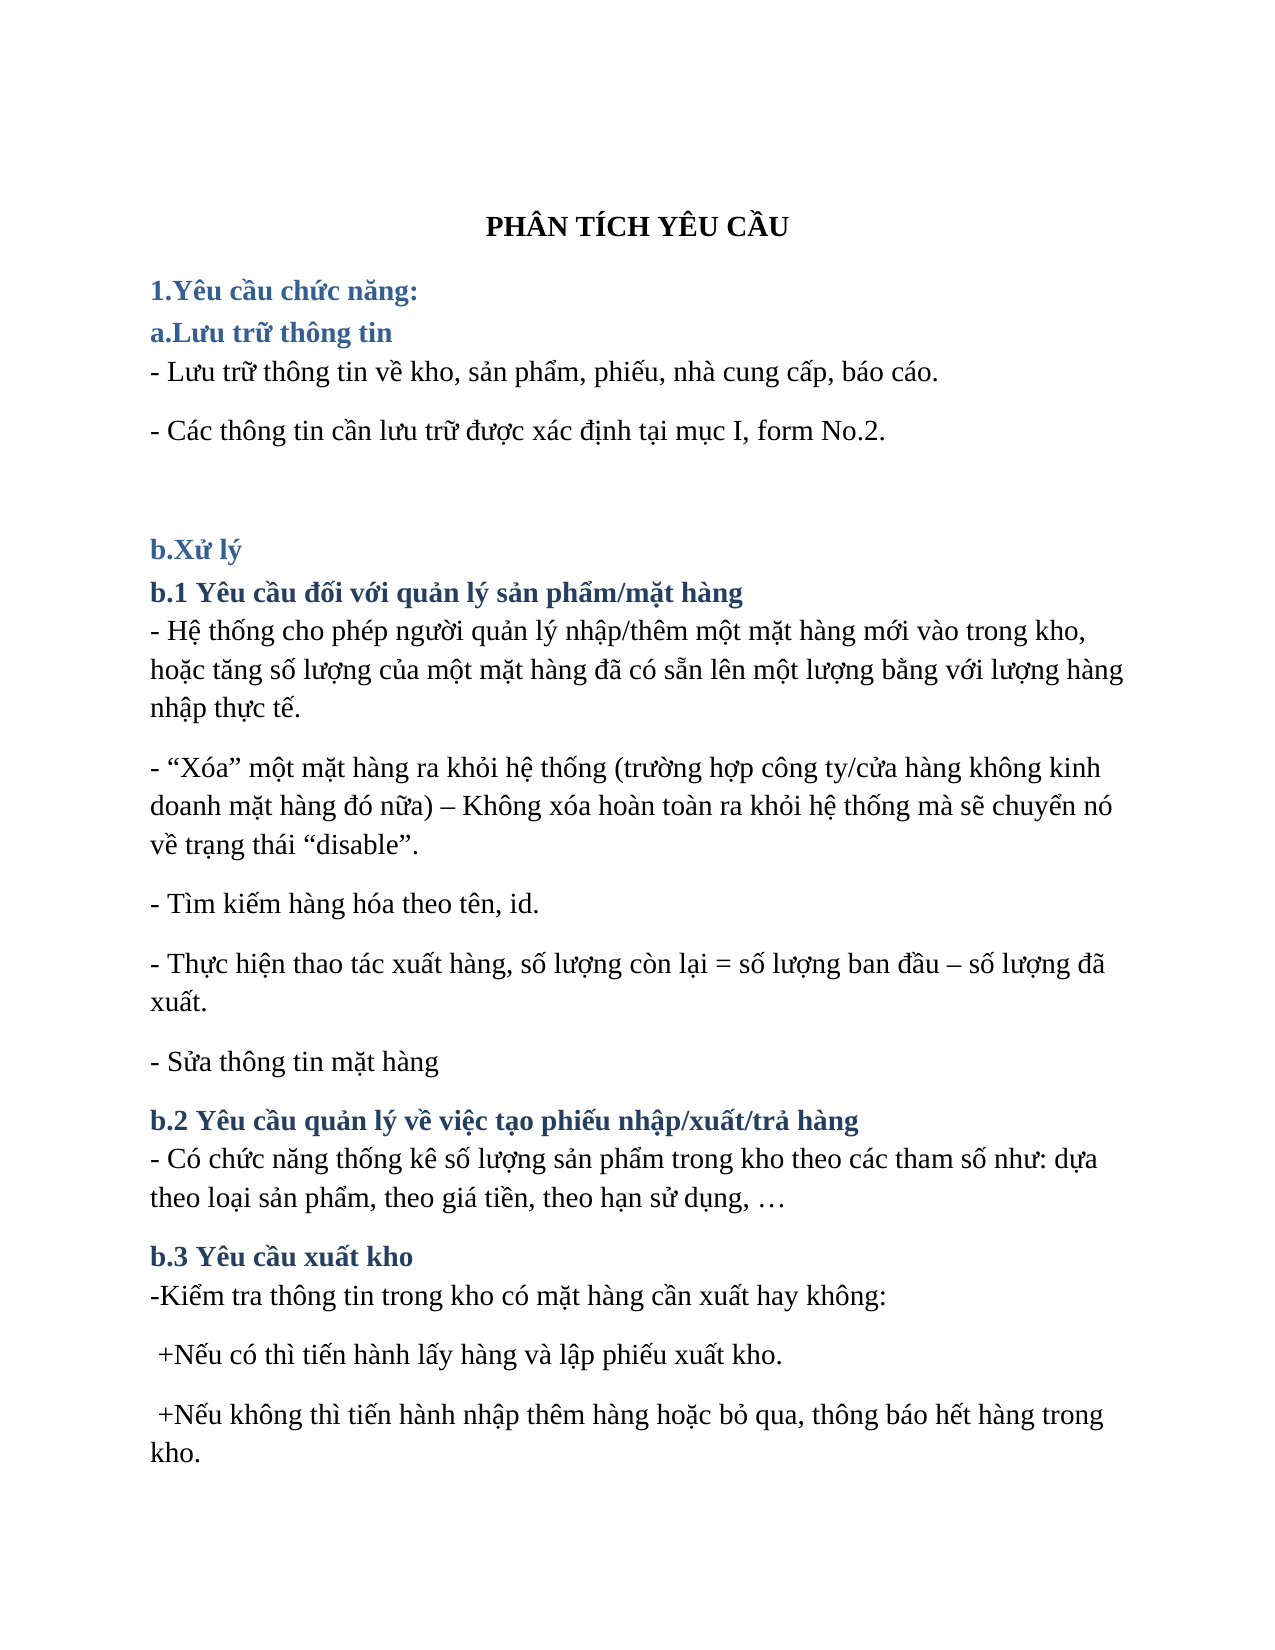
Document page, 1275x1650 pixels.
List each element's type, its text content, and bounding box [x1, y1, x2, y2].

text - Hệ thống cho phép người quản lý nhập/thêm một mặt hàng mới vào trong kho, hoặc tăng số lượng của một mặt hàng đã có sẵn lên một lượng bằng với lượng hàng nhập thực tế. [150, 613, 1125, 724]
text - Các thông tin cần lưu trữ được xác định tại mục I, form No.2. [150, 413, 1125, 447]
subtitle b.1 Yêu cầu đối với quản lý sản phẩm/mặt hàng [150, 575, 1125, 608]
subtitle b.2 Yêu cầu quản lý về việc tạo phiếu nhập/xuất/trả hàng [150, 1103, 1125, 1137]
subtitle b.3 Yêu cầu xuất kho [150, 1239, 1125, 1273]
subtitle 1.Yêu cầu chức năng: [150, 273, 1125, 306]
text - “Xóa” một mặt hàng ra khỏi hệ thống (trường hợp công ty/cửa hàng không kinh doanh mặt hàng đó nữa) – Không xóa hoàn toàn ra khỏi hệ thống mà sẽ chuyển nó về trạng thái “disable”. [150, 750, 1125, 861]
text - Tìm kiếm hàng hóa theo tên, id. [150, 886, 1125, 920]
text +Nếu có thì tiến hành lấy hàng và lập phiếu xuất kho. [150, 1337, 1125, 1371]
text -Kiểm tra thông tin trong kho có mặt hàng cần xuất hay không: [150, 1278, 1125, 1312]
text - Thực hiện thao tác xuất hàng, số lượng còn lại = số lượng ban đầu – số lượng đã xuất. [150, 946, 1125, 1018]
text - Lưu trữ thông tin về kho, sản phẩm, phiếu, nhà cung cấp, báo cáo. [150, 354, 1125, 388]
text PHÂN TÍCH YÊU CẦU [150, 209, 1125, 243]
text +Nếu không thì tiến hành nhập thêm hàng hoặc bỏ qua, thông báo hết hàng trong kho. [150, 1397, 1125, 1469]
text - Sửa thông tin mặt hàng [150, 1044, 1125, 1077]
subtitle a.Lưu trữ thông tin [150, 316, 1125, 349]
text - Có chức năng thống kê số lượng sản phẩm trong kho theo các tham số như: dựa theo loại sản phẩm, theo giá tiền, theo hạn sử dụng, … [150, 1142, 1125, 1214]
subtitle b.Xử lý [150, 532, 1125, 566]
